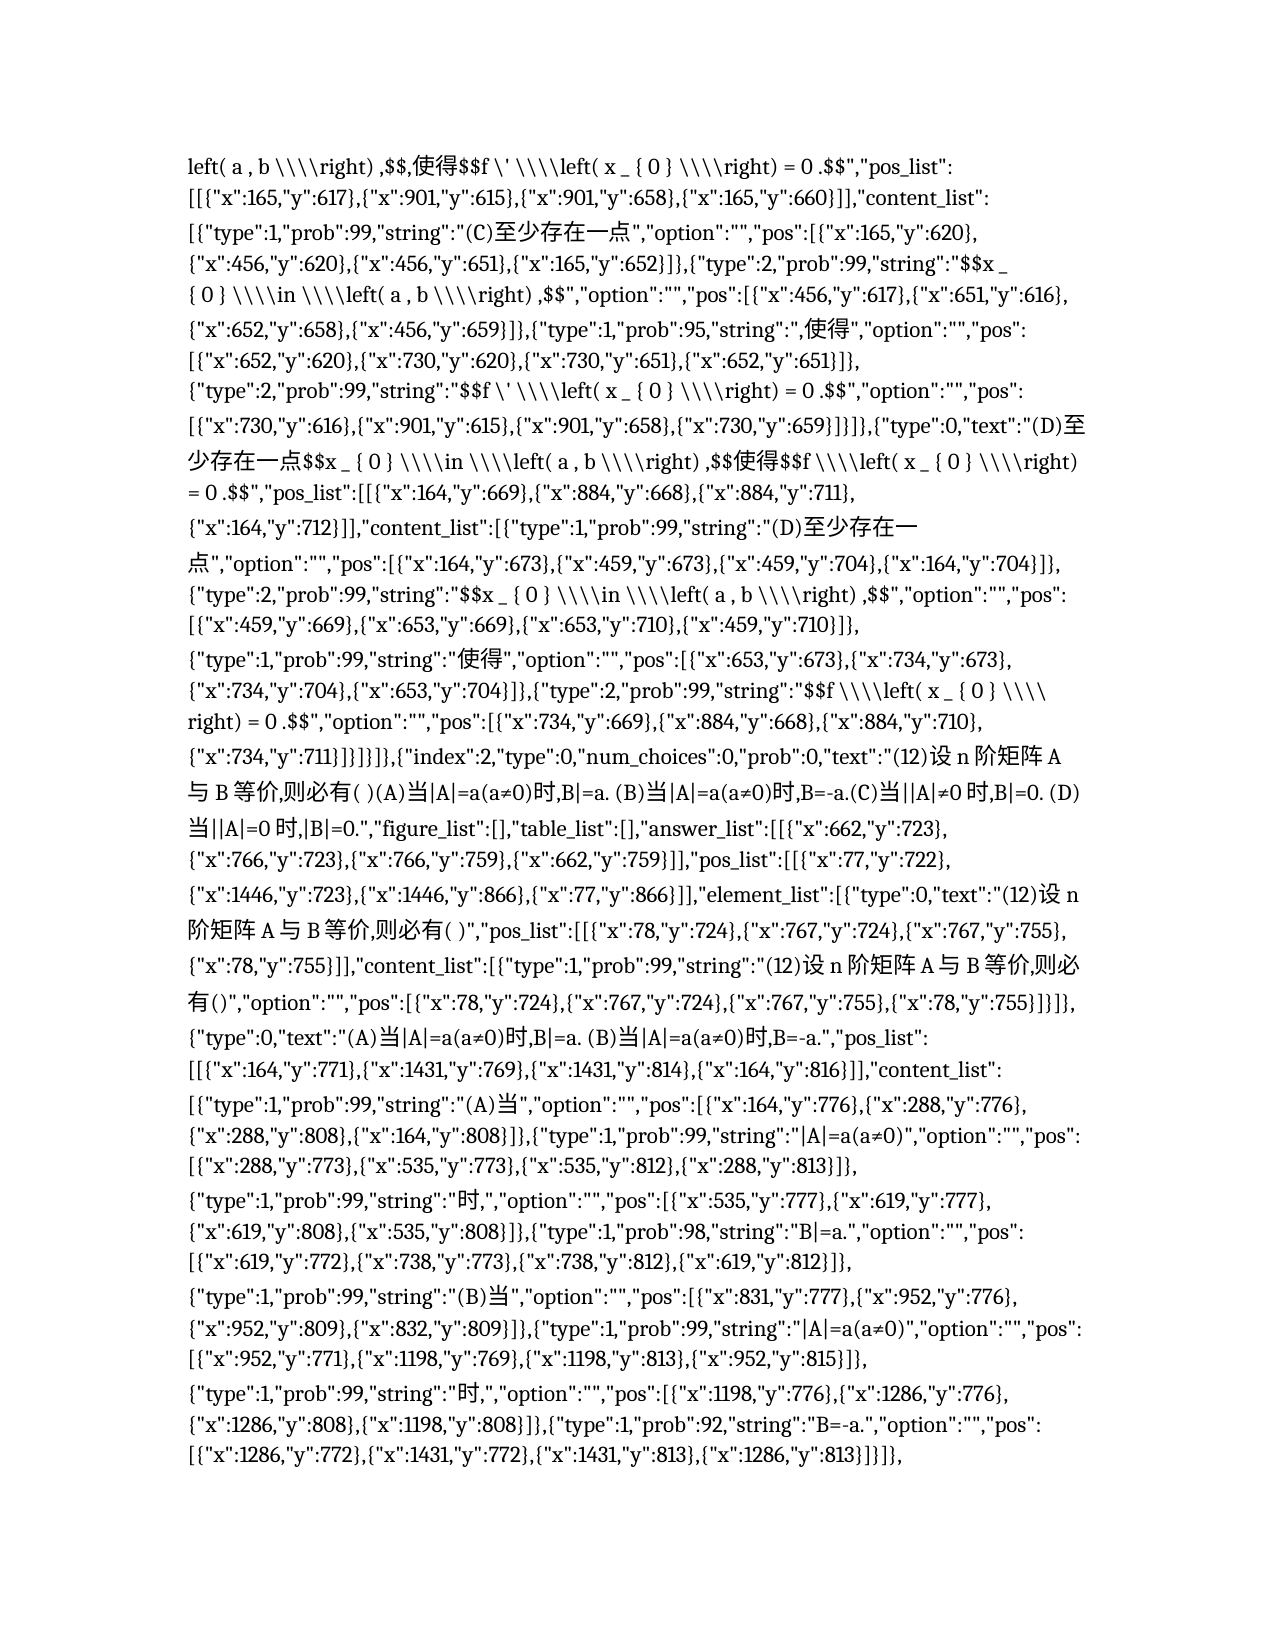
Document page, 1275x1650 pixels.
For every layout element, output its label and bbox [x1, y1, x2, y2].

text [187, 150, 1087, 1468]
